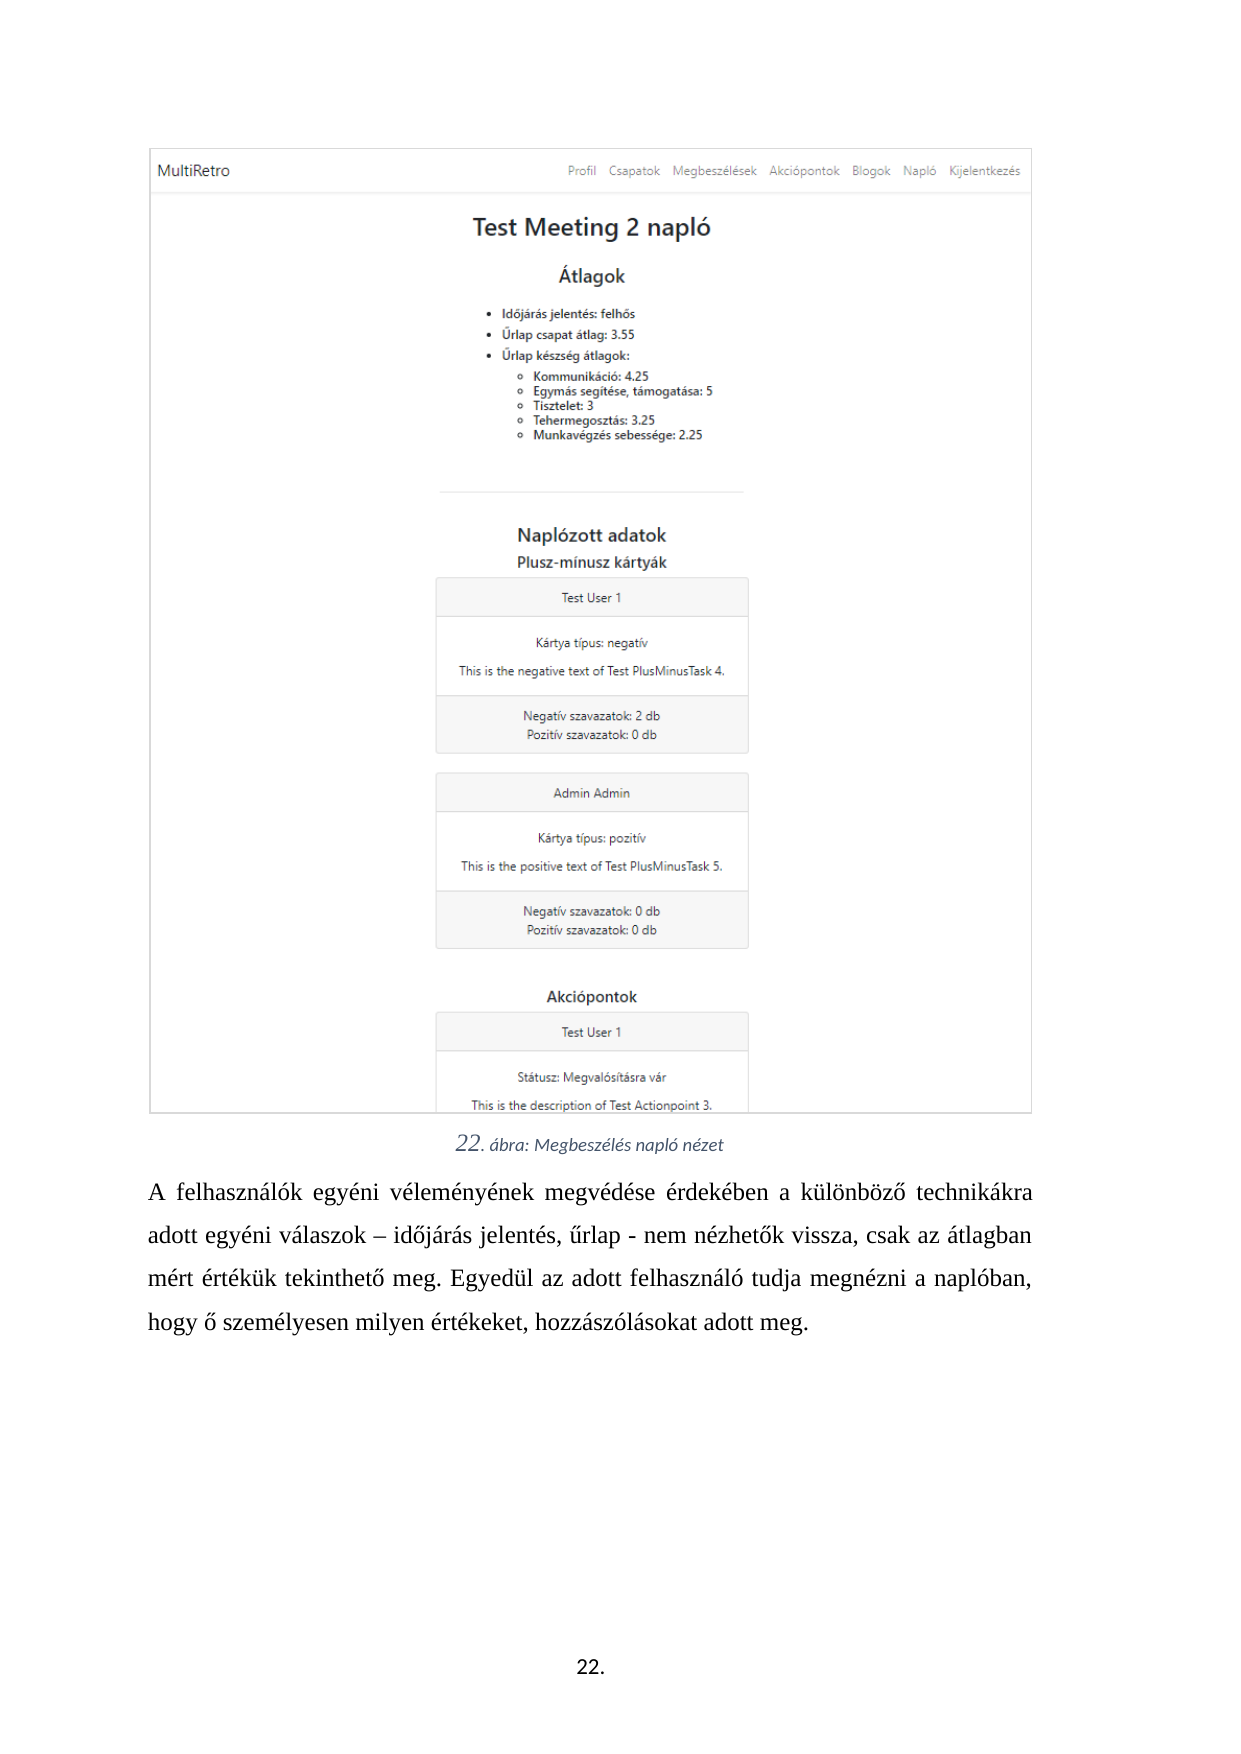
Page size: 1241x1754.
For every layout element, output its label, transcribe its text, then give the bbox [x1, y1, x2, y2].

text A felhasználók egyéni véleményének megvédése érdekében a különböző technikákra adott egyéni válaszok – időjárás jelentés, űrlap - nem nézhetők vissza, csak az átlagban mért értékük tekinthető meg. Egyedül az adott felhasználó tudja megnézni a naplóban, hogy ő személyesen milyen értékeket, hozzászólásokat adott meg. [148, 1177, 1033, 1335]
picture [151, 149, 1031, 1112]
text 22. ábra: Megbeszélés napló nézet [148, 1128, 1033, 1156]
